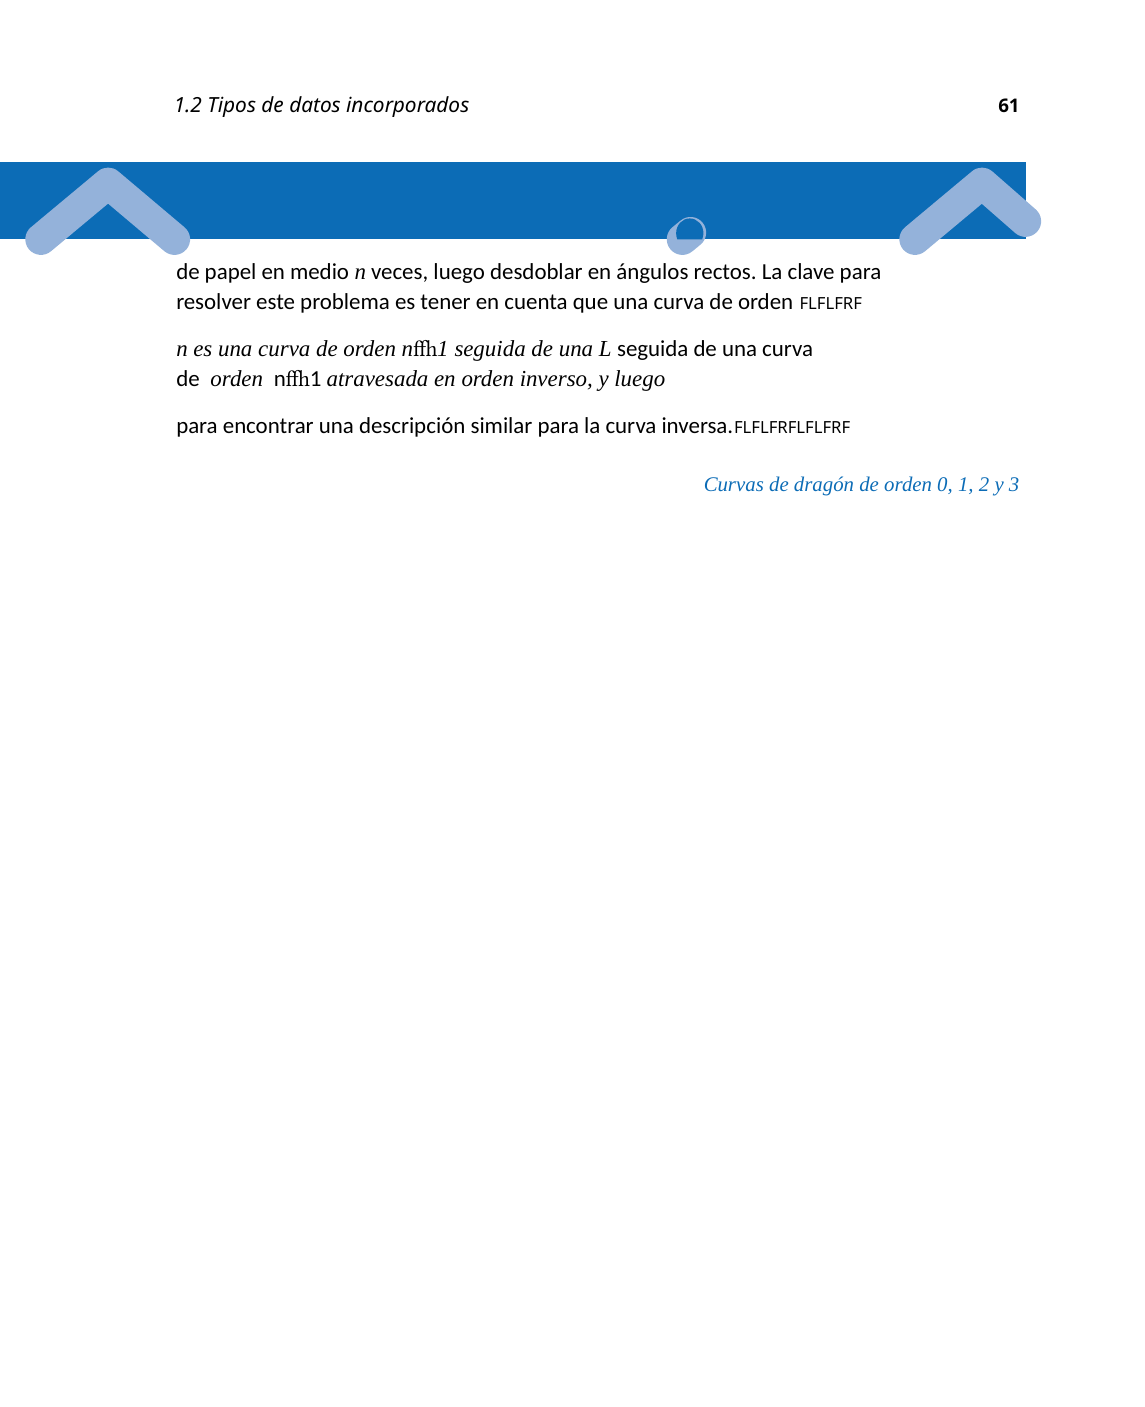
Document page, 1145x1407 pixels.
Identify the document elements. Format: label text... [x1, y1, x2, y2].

text de papel en medio n veces, luego desdoblar en ángulos rectos. La clave para resolver este problema es tener en cuenta que una curva de orden FLFLFRF [176, 182, 915, 315]
text Curvas de dragón de orden 0, 1, 2 y 3 [174, 471, 1021, 496]
text n es una curva de orden n1 seguida de una L seguida de una curva de orden n1 atravesada en orden inverso, y luego [176, 334, 830, 392]
text para encontrar una descripción similar para la curva inversa.FLFLFRFLFLFRF [176, 411, 1015, 439]
